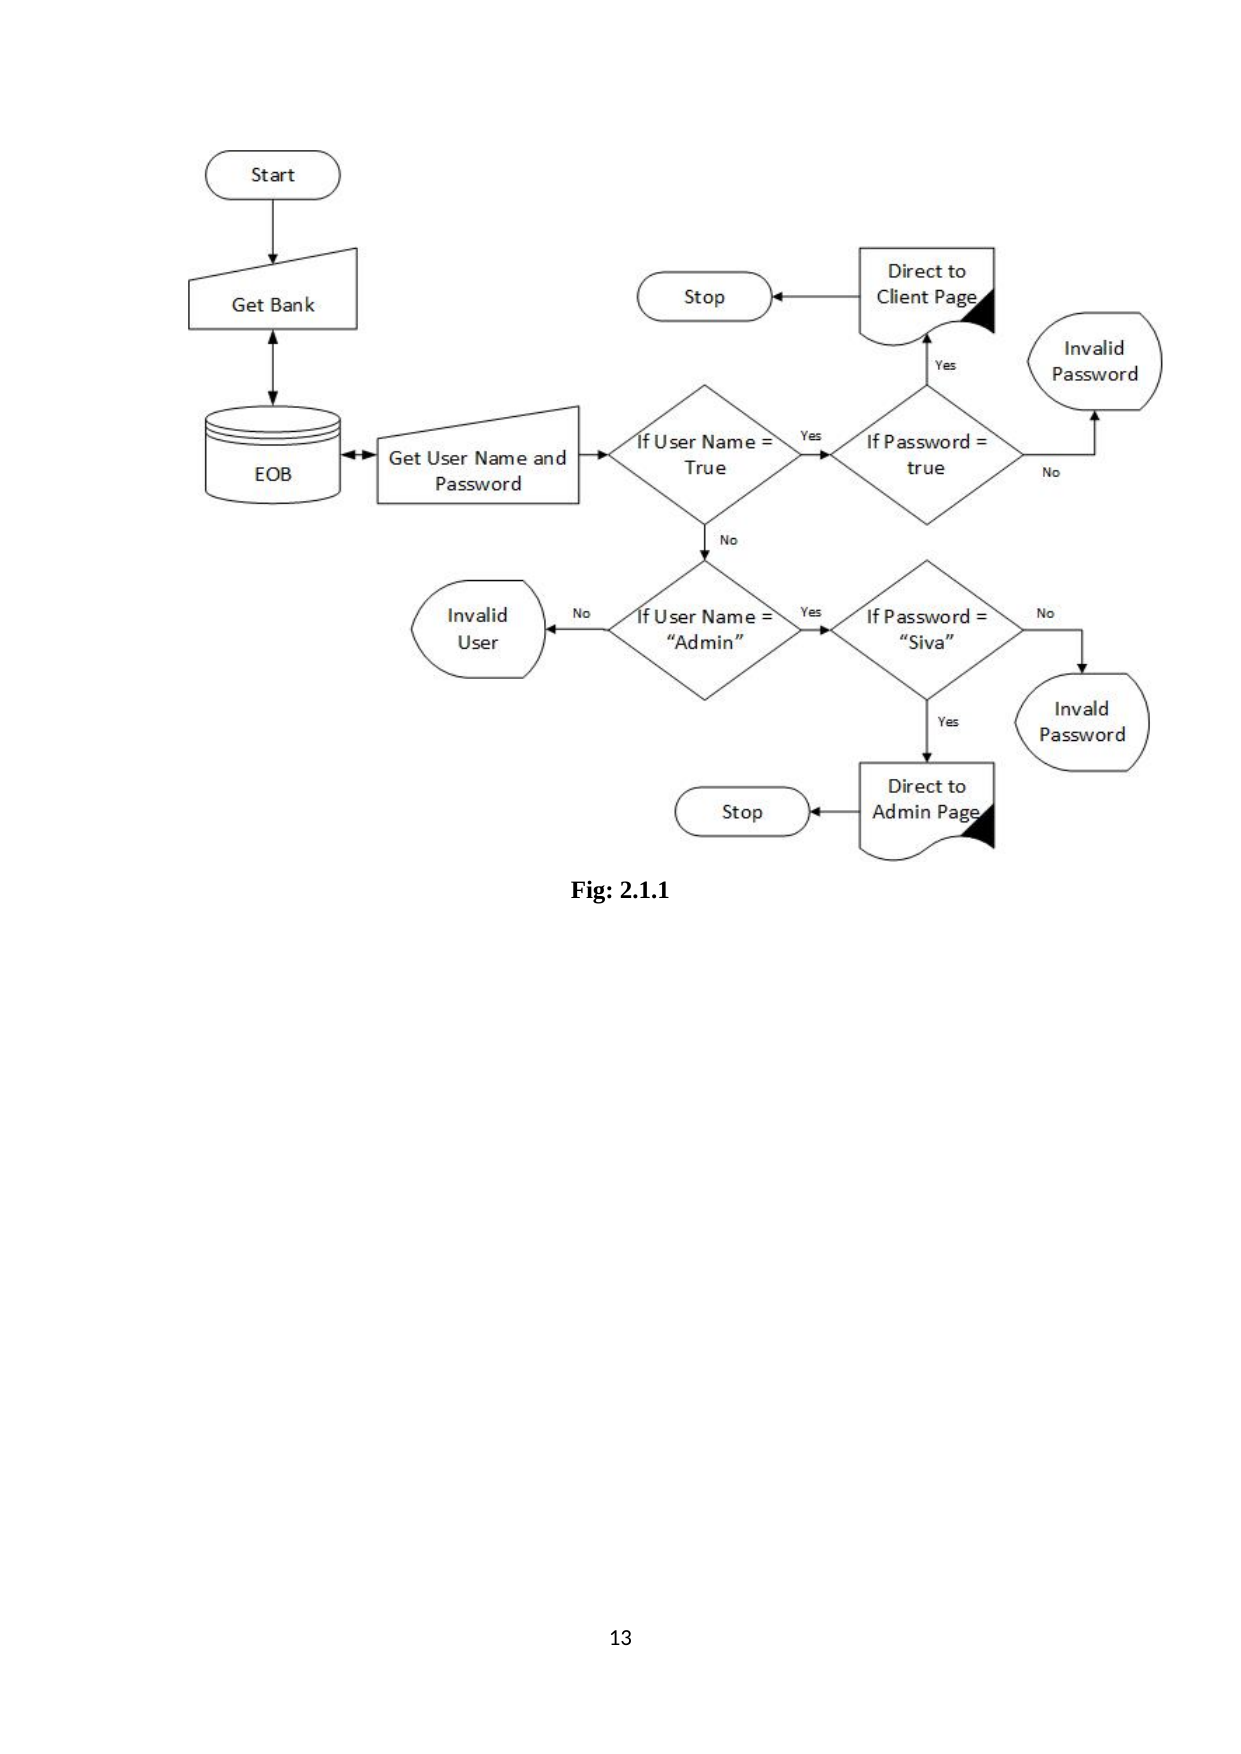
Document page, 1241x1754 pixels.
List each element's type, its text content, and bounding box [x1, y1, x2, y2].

text Fig: 2.1.1 [187, 862, 1053, 904]
picture [187, 150, 1164, 862]
